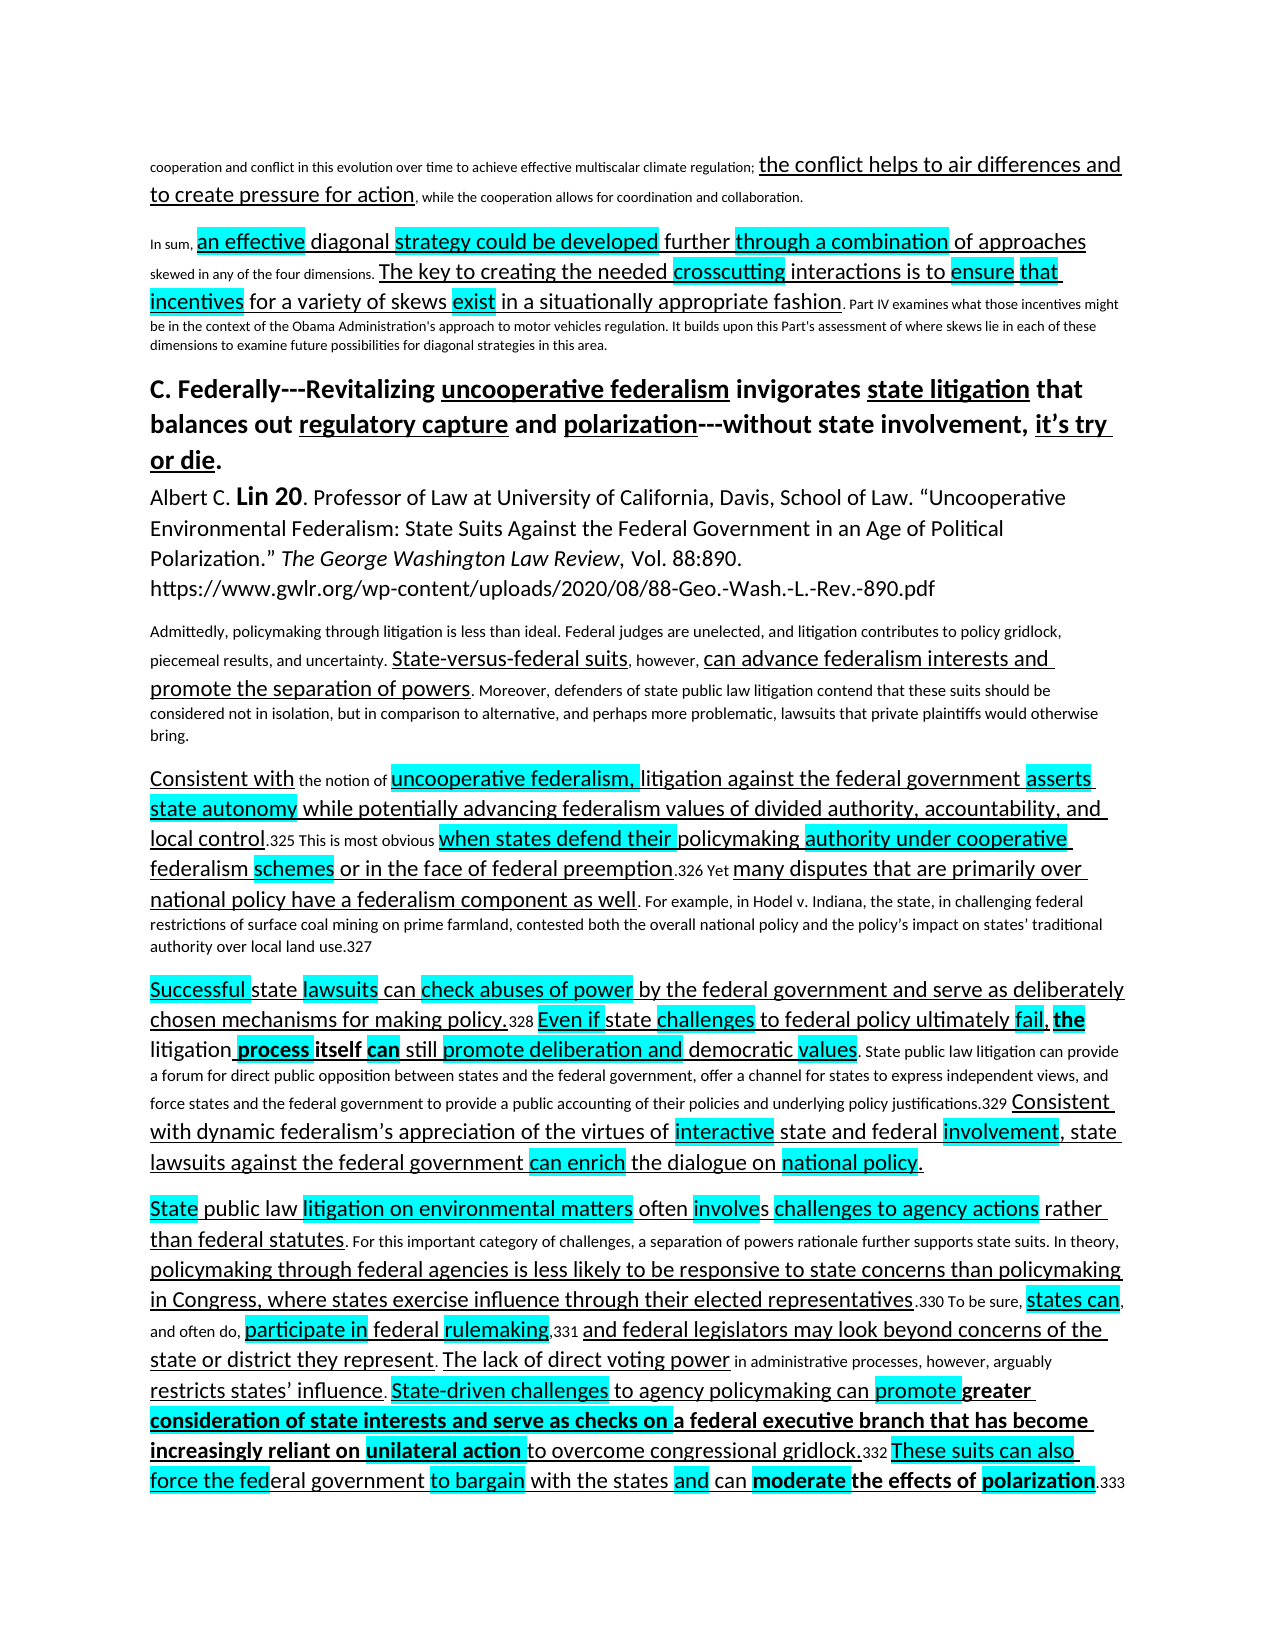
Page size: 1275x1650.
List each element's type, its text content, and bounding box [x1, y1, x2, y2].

text Consistent with the notion of uncooperative federalism, litigation against the federal government asserts state autonomy while potentially advancing federalism values of divided authority, accountability, and local control.325 This is most obvious when states defend their policymaking authority under cooperative federalism schemes or in the face of federal preemption.326 Yet many disputes that are primarily over national policy have a federalism component as well. For example, in Hodel v. Indiana, the state, in challenging federal restrictions of surface coal mining on prime farmland, contested both the overall national policy and the policy’s impact on states’ traditional authority over local land use.327 [150, 764, 1125, 957]
subtitle C. Federally---Revitalizing uncooperative federalism invigorates state litigation that balances out regulatory capture and polarization---without state involvement, it’s try or die. [150, 372, 1125, 476]
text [150, 150, 1125, 208]
text Successful state lawsuits can check abuses of power by the federal government and serve as deliberately chosen mechanisms for making policy.328 Even if state challenges to federal policy ultimately fail, the litigation process itself can still promote deliberation and democratic values. State public law litigation can provide a forum for direct public opposition between states and the federal government, offer a channel for states to express independent views, and force states and the federal government to provide a public accounting of their policies and underlying policy justifications.329 Consistent with dynamic federalism’s appreciation of the virtues of interactive state and federal involvement, state lawsuits against the federal government can enrich the dialogue on national policy. [150, 1000, 1125, 1176]
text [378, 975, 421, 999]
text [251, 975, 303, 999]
text State public law litigation on environmental matters often involves challenges to agency actions rather than federal statutes. For this important category of challenges, a separation of powers rationale further supports state suits. In theory, policymaking through federal agencies is less likely to be responsive to state concerns than policymaking in Congress, where states exercise influence through their elected representatives.330 To be sure, states can, and often do, participate in federal rulemaking,331 and federal legislators may look beyond concerns of the state or district they represent. The lack of direct voting power in administrative processes, however, arguably restricts states’ influence. State-driven challenges to agency policymaking can promote greater consideration of state interests and serve as checks on a federal executive branch that has become increasingly reliant on unilateral action to overcome congressional gridlock.332 These suits can also force the federal government to bargain with the states and can moderate the effects of polarization.333 [150, 1194, 1125, 1494]
text Admittedly, policymaking through litigation is less than ideal. Federal judges are unelected, and litigation contributes to policy gridlock, piecemeal results, and uncertainty. State-versus-federal suits, however, can advance federalism interests and promote the separation of powers. Moreover, defenders of state public law litigation contend that these suits should be considered not in isolation, but in comparison to alternative, and perhaps more problematic, lawsuits that private plaintiffs would otherwise bring. [150, 621, 1125, 746]
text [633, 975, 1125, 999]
text In sum, an effective diagonal strategy could be developed further through a combination of approaches skewed in any of the four dimensions. The key to creating the needed crosscutting interactions is to ensure that incentives for a variety of skews exist in a situationally appropriate fashion. Part IV examines what those incentives might be in the context of the Obama Administration's approach to motor vehicles regulation. It builds upon this Part's assessment of where skews lie in each of these dimensions to examine future possibilities for diagonal strategies in this area. [150, 227, 1125, 354]
text Albert C. Lin 20. Professor of Law at University of California, Davis, School of Law. “Uncooperative Environmental Federalism: State Suits Against the Federal Government in an Age of Political Polarization.” The George Washington Law Review, Vol. 88:890. https://www.gwlr.org/wp-content/uploads/2020/08/88-Geo.-Wash.-L.-Rev.-890.pdf [150, 479, 1125, 602]
